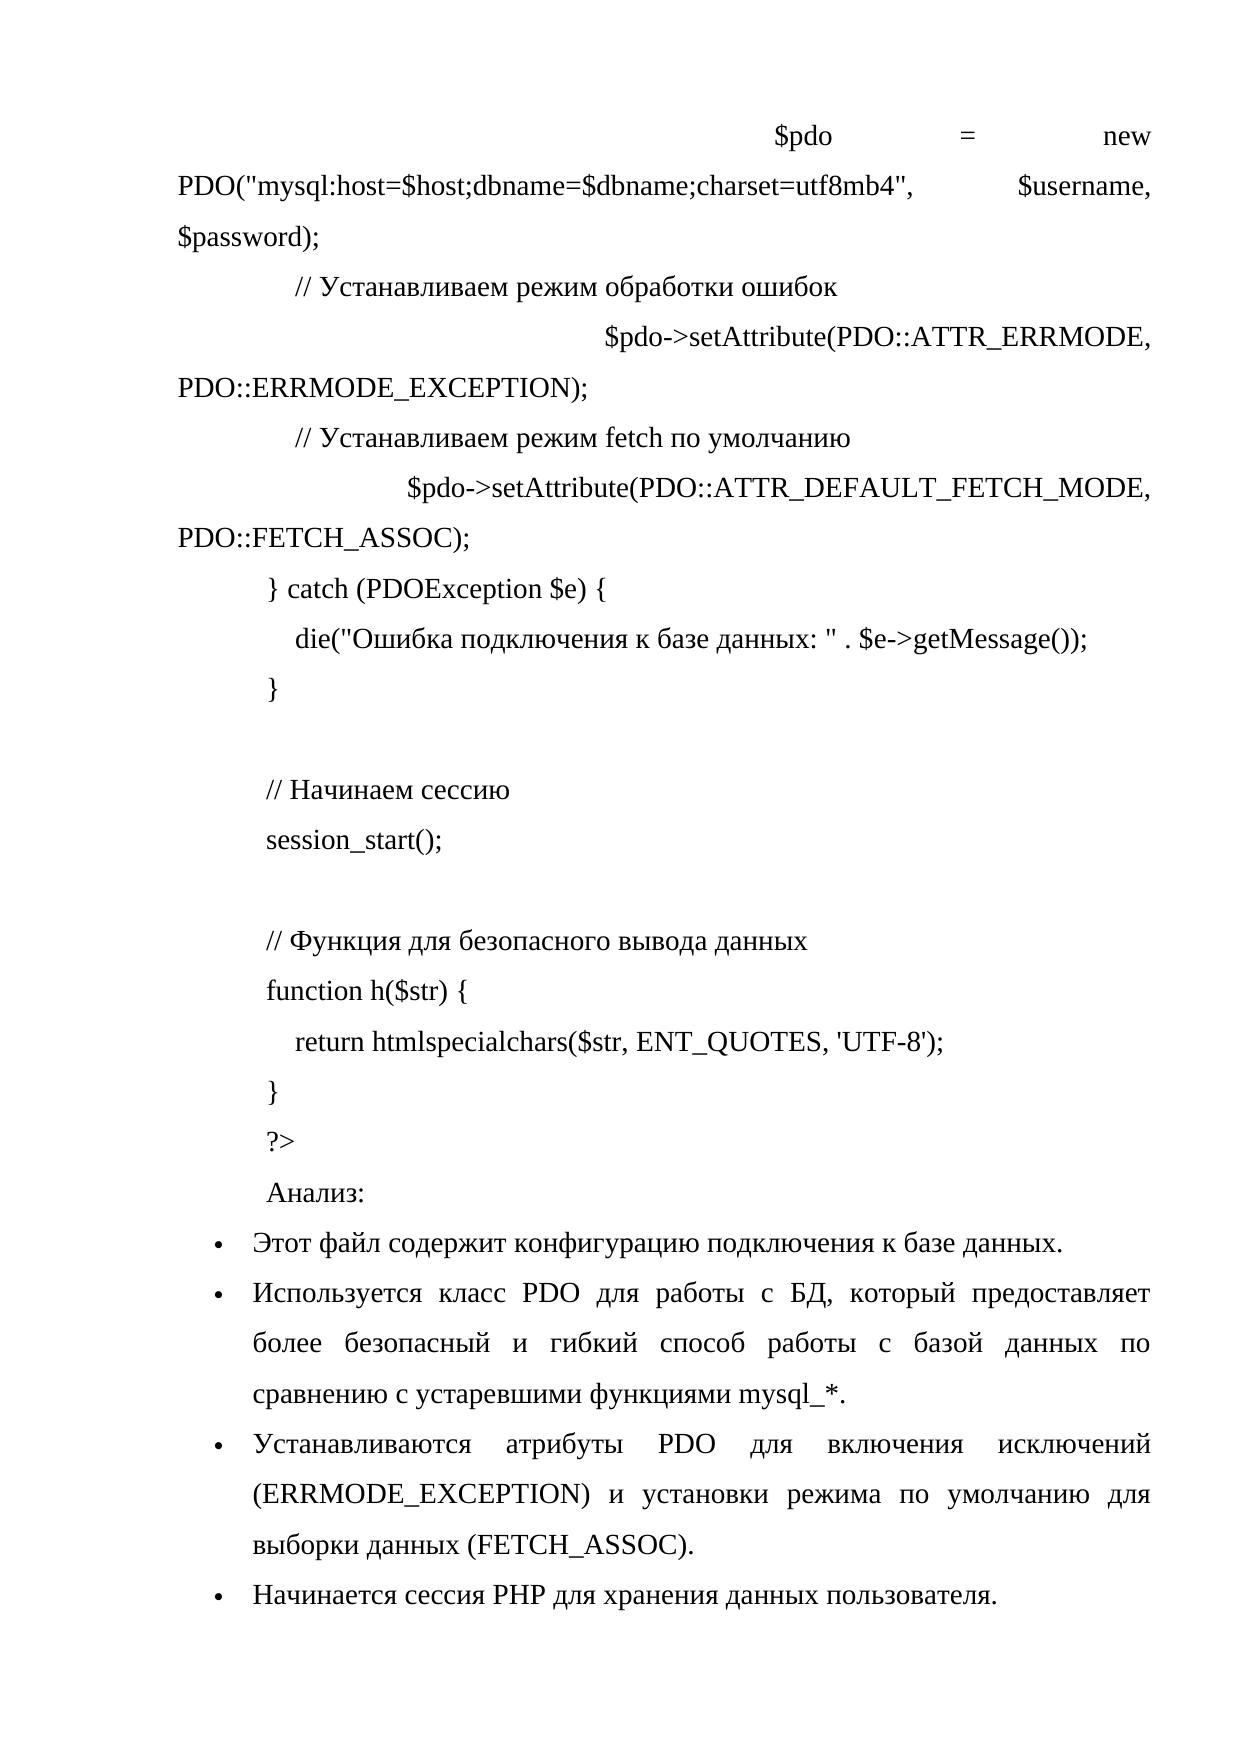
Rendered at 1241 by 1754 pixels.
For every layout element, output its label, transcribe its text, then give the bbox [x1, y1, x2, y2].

text function h($str) { [177, 973, 1152, 1007]
list Начинается сессия PHP для хранения данных пользователя. [215, 1577, 1152, 1611]
text die("Ошибка подключения к базе данных: " . $e->getMessage()); [177, 621, 1152, 655]
text // Начинаем сессию [177, 772, 1152, 806]
text // Устанавливаем режим обработки ошибок [177, 269, 1152, 303]
text $pdo->setAttribute(PDO::ATTR_DEFAULT_FETCH_MODE, PDO::FETCH_ASSOC); [177, 470, 1152, 554]
list Используется класс PDO для работы с БД, который предоставляет более безопасный и гибкий способ работы с базой данных по сравнению с устаревшими функциями mysql_*. [215, 1275, 1152, 1409]
text $pdo = new PDO("mysql:host=$host;dbname=$dbname;charset=utf8mb4", $username, $password); [177, 118, 1152, 252]
list Устанавливаются атрибуты PDO для включения исключений (ERRMODE_EXCEPTION) и установки режима по умолчанию для выборки данных (FETCH_ASSOC). [215, 1426, 1152, 1560]
text // Функция для безопасного вывода данных [177, 923, 1152, 957]
text session_start(); [177, 822, 1152, 856]
text Анализ: [177, 1175, 1152, 1208]
text ?> [177, 1124, 1152, 1158]
text // Устанавливаем режим fetch по умолчанию [177, 420, 1152, 453]
list Этот файл содержит конфигурацию подключения к базе данных. [215, 1225, 1152, 1258]
text } [177, 1074, 1152, 1108]
text $pdo->setAttribute(PDO::ATTR_ERRMODE, PDO::ERRMODE_EXCEPTION); [177, 319, 1152, 403]
text } [177, 672, 1152, 705]
text return htmlspecialchars($str, ENT_QUOTES, 'UTF-8'); [177, 1024, 1152, 1057]
text } catch (PDOException $e) { [177, 571, 1152, 604]
